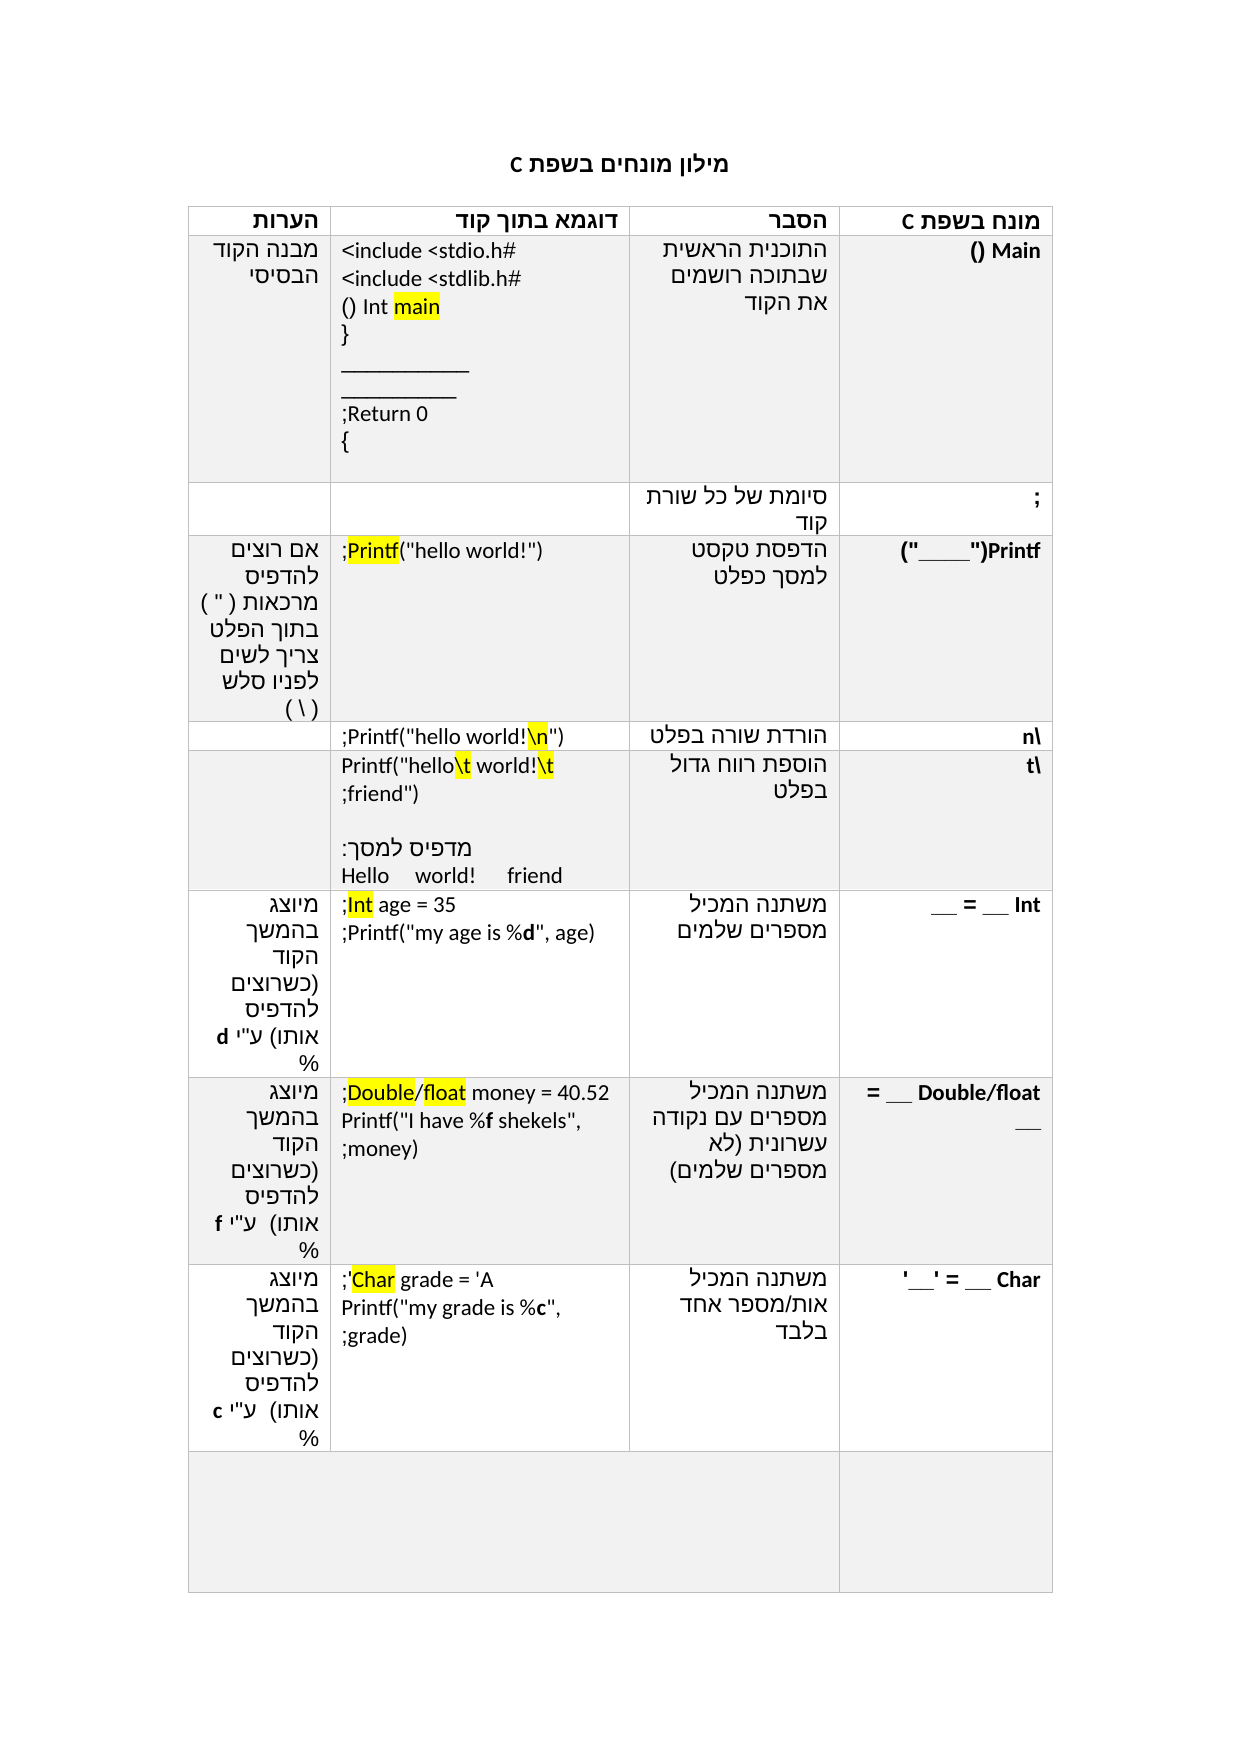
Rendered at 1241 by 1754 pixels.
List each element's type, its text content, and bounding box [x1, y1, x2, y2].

table_cell ; [840, 483, 1052, 535]
table_cell התוכנית הראשית שבתוכה רושמים את הקוד [630, 236, 839, 482]
table_cell Printf("hello\t world!\t friend"); מדפיס למסך: Hello world! friend [331, 751, 629, 889]
table_cell משתנה המכיל אות/מספר אחד בלבד [630, 1265, 839, 1451]
table_cell Double/float money = 40.52; Printf("I have %f shekels", money); [331, 1078, 629, 1264]
table_cell [331, 483, 629, 535]
table_cell #include <stdio.h> #include <stdlib.h> Int main () { __________ _________ Return 0; } [331, 236, 629, 482]
table_cell הוספת רווח גדול בפלט [630, 751, 839, 889]
table_cell Char grade = 'A'; Printf("my grade is %c", grade); [331, 1265, 629, 1451]
table_header הסבר [630, 207, 839, 235]
table_cell [189, 751, 330, 889]
table_header מונח בשפת C [840, 207, 1052, 235]
table_cell סיומת של כל שורת קוד [630, 483, 839, 535]
table_cell מיוצג בהמשך הקוד (כשרוצים להדפיס אותו) ע"י d% [189, 891, 330, 1077]
table_cell אם רוצים להדפיס מרכאות ( " ) בתוך הפלט צריך לשים לפניו סלש ( \ ) [189, 536, 330, 721]
table_cell Int __ = __ [840, 891, 1052, 1077]
text מילון מונחים בשפת C [187, 150, 1053, 178]
table_cell הורדת שורה בפלט [630, 722, 839, 750]
table_cell מבנה הקוד הבסיסי [189, 236, 330, 482]
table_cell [840, 1452, 1052, 1592]
table_cell \t [840, 751, 1052, 889]
table_header דוגמא בתוך קוד [331, 207, 629, 235]
table_cell Char __ = '__' [840, 1265, 1052, 1451]
table_cell Int age = 35; Printf("my age is %d", age); [331, 891, 629, 1077]
table_cell משתנה המכיל מספרים שלמים [630, 891, 839, 1077]
table_cell [189, 1452, 839, 1592]
table_cell Main () [840, 236, 1052, 482]
table_cell Printf("hello world!\n"); [331, 722, 528, 750]
table_cell [189, 483, 330, 535]
table_header הערות [189, 207, 330, 235]
table_cell \n [840, 722, 1052, 750]
table_cell Double/float __ = __ [840, 1078, 1052, 1264]
table_cell Printf("hello world!\n"); [548, 722, 629, 750]
table_cell [189, 722, 330, 750]
table_cell מיוצג בהמשך הקוד (כשרוצים להדפיס אותו) ע"י f% [189, 1078, 330, 1264]
table_cell Printf("hello world!"); [331, 536, 629, 721]
table_cell מיוצג בהמשך הקוד (כשרוצים להדפיס אותו) ע"י c% [189, 1265, 330, 1451]
table_cell הדפסת טקסט למסך כפלט [630, 536, 839, 721]
table_cell Printf("____") [840, 536, 1052, 721]
table_cell משתנה המכיל מספרים עם נקודה עשרונית (לא מספרים שלמים) [630, 1078, 839, 1264]
